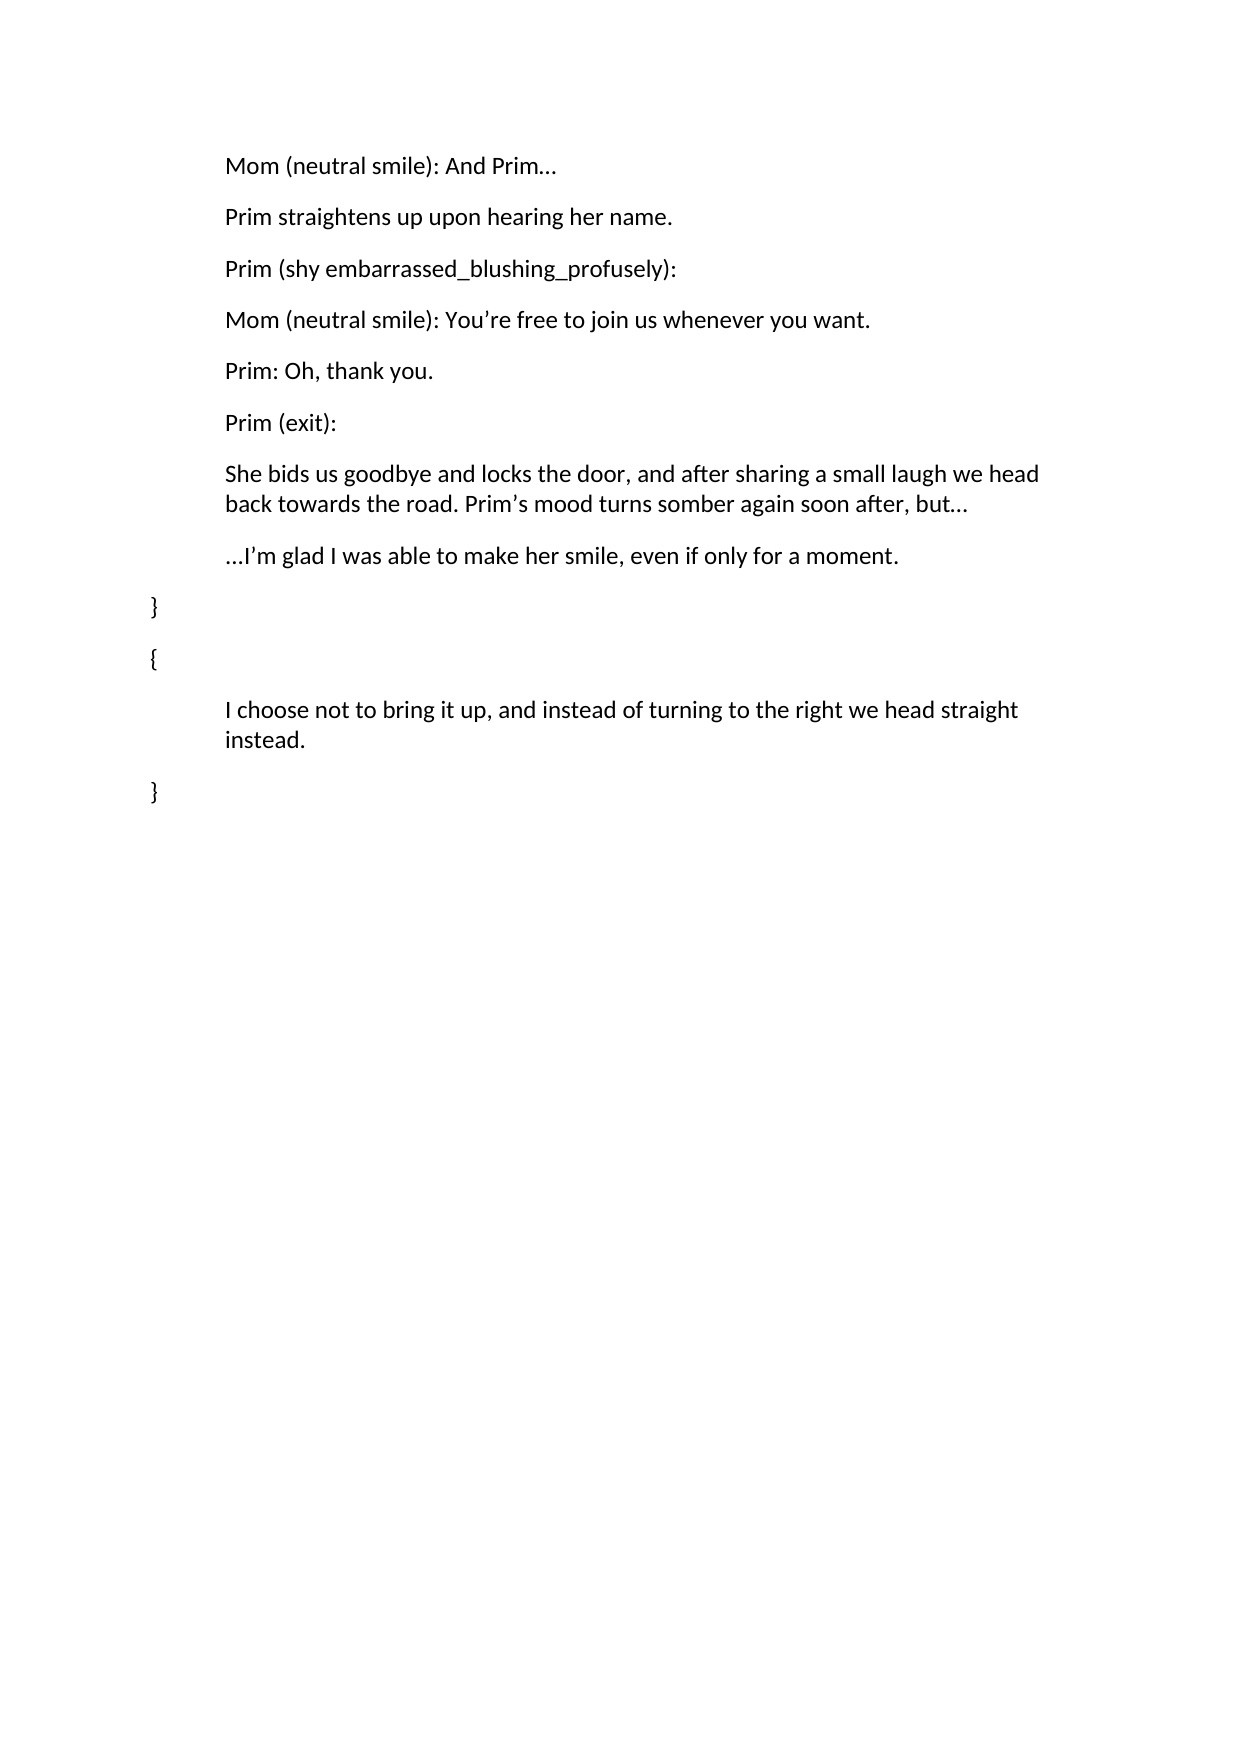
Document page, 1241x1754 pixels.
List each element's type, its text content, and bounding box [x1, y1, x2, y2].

text Prim straightens up upon hearing her name. [225, 201, 1090, 232]
text Prim: Oh, thank you. [225, 355, 1090, 386]
text } [150, 776, 1090, 806]
text { [150, 643, 1090, 673]
text Mom (neutral smile): You’re free to join us whenever you want. [225, 304, 1090, 334]
text I choose not to bring it up, and instead of turning to the right we head straight instead. [225, 694, 1090, 755]
text Prim (shy embarrassed_blushing_profusely): [225, 253, 1090, 283]
text ...I’m glad I was able to make her smile, even if only for a moment. [225, 540, 1090, 571]
text She bids us goodbye and locks the door, and after sharing a small laugh we head back towards the road. Prim’s mood turns somber again soon after, but… [225, 458, 1090, 519]
text } [150, 591, 1090, 622]
text Prim (exit): [225, 407, 1090, 437]
text Mom (neutral smile): And Prim… [225, 150, 1090, 181]
